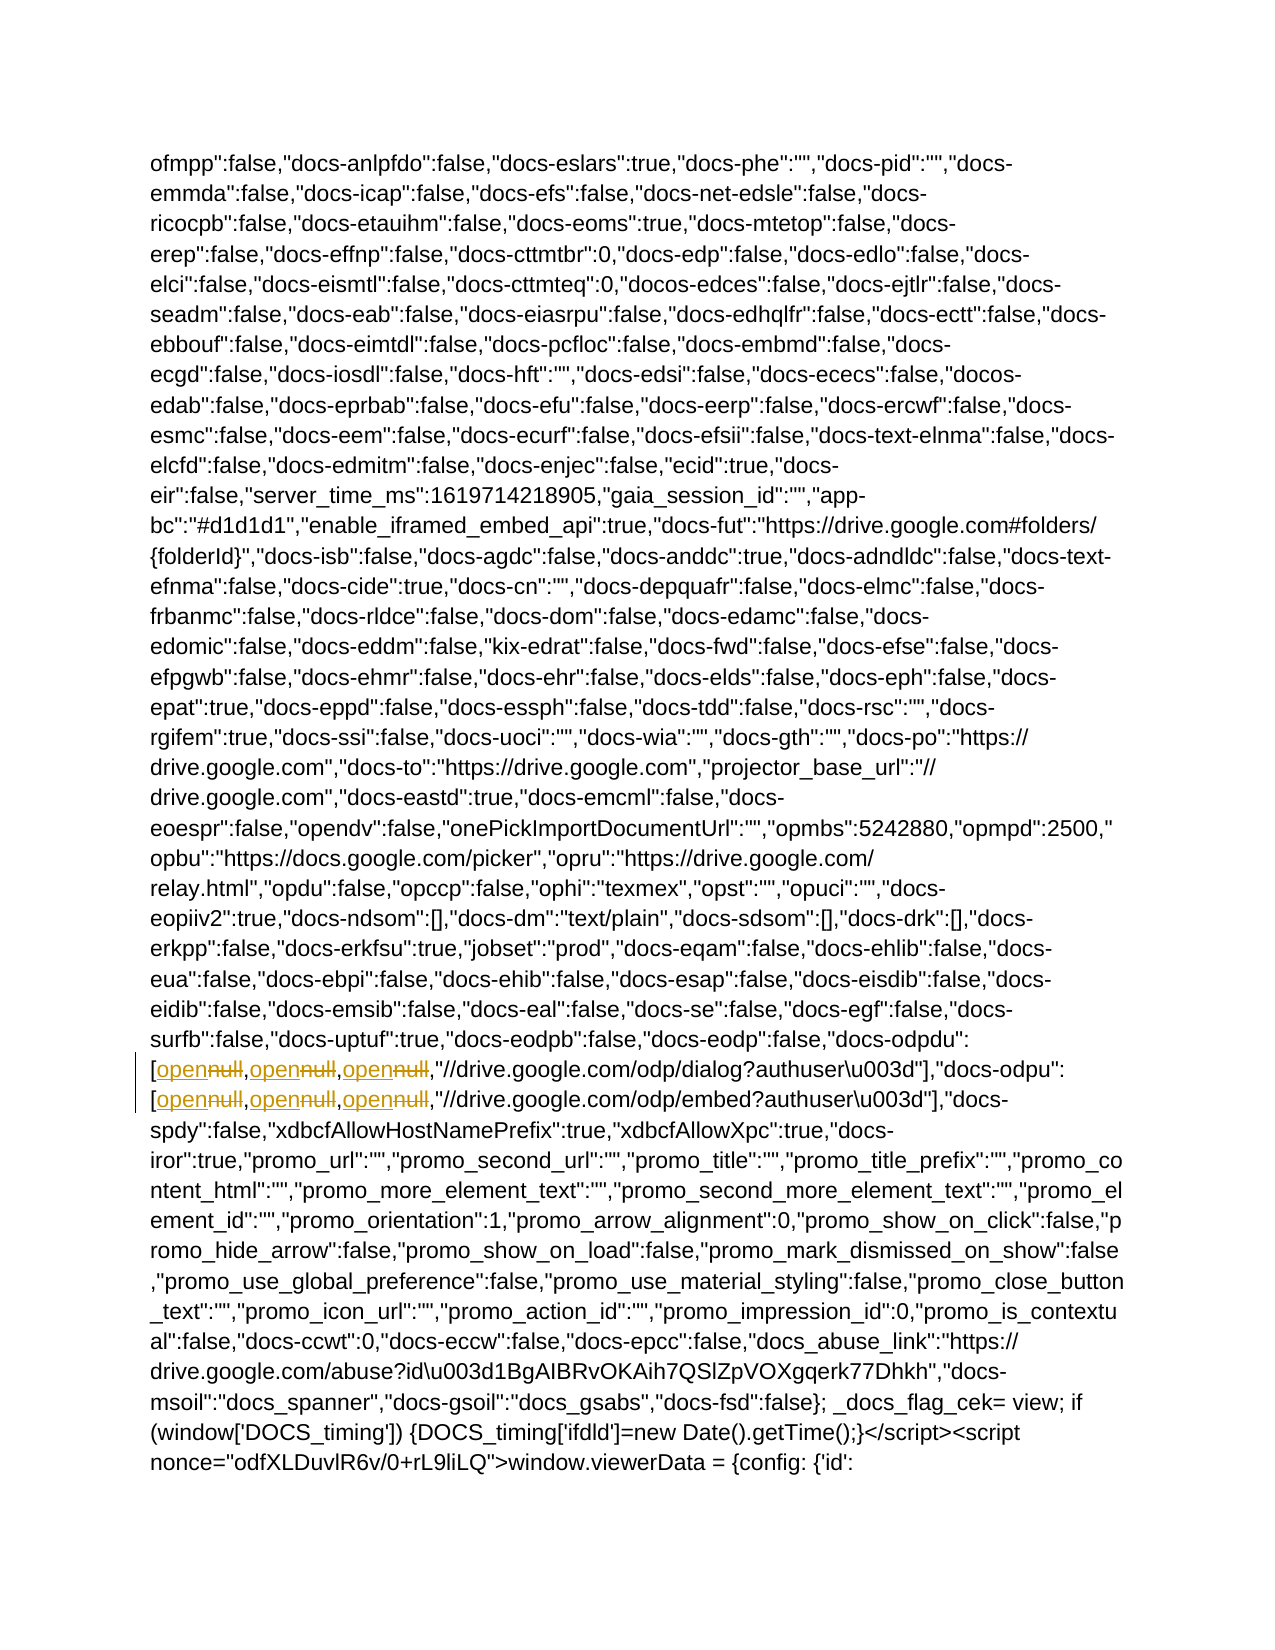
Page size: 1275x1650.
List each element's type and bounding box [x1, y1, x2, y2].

text [150, 150, 1125, 1475]
